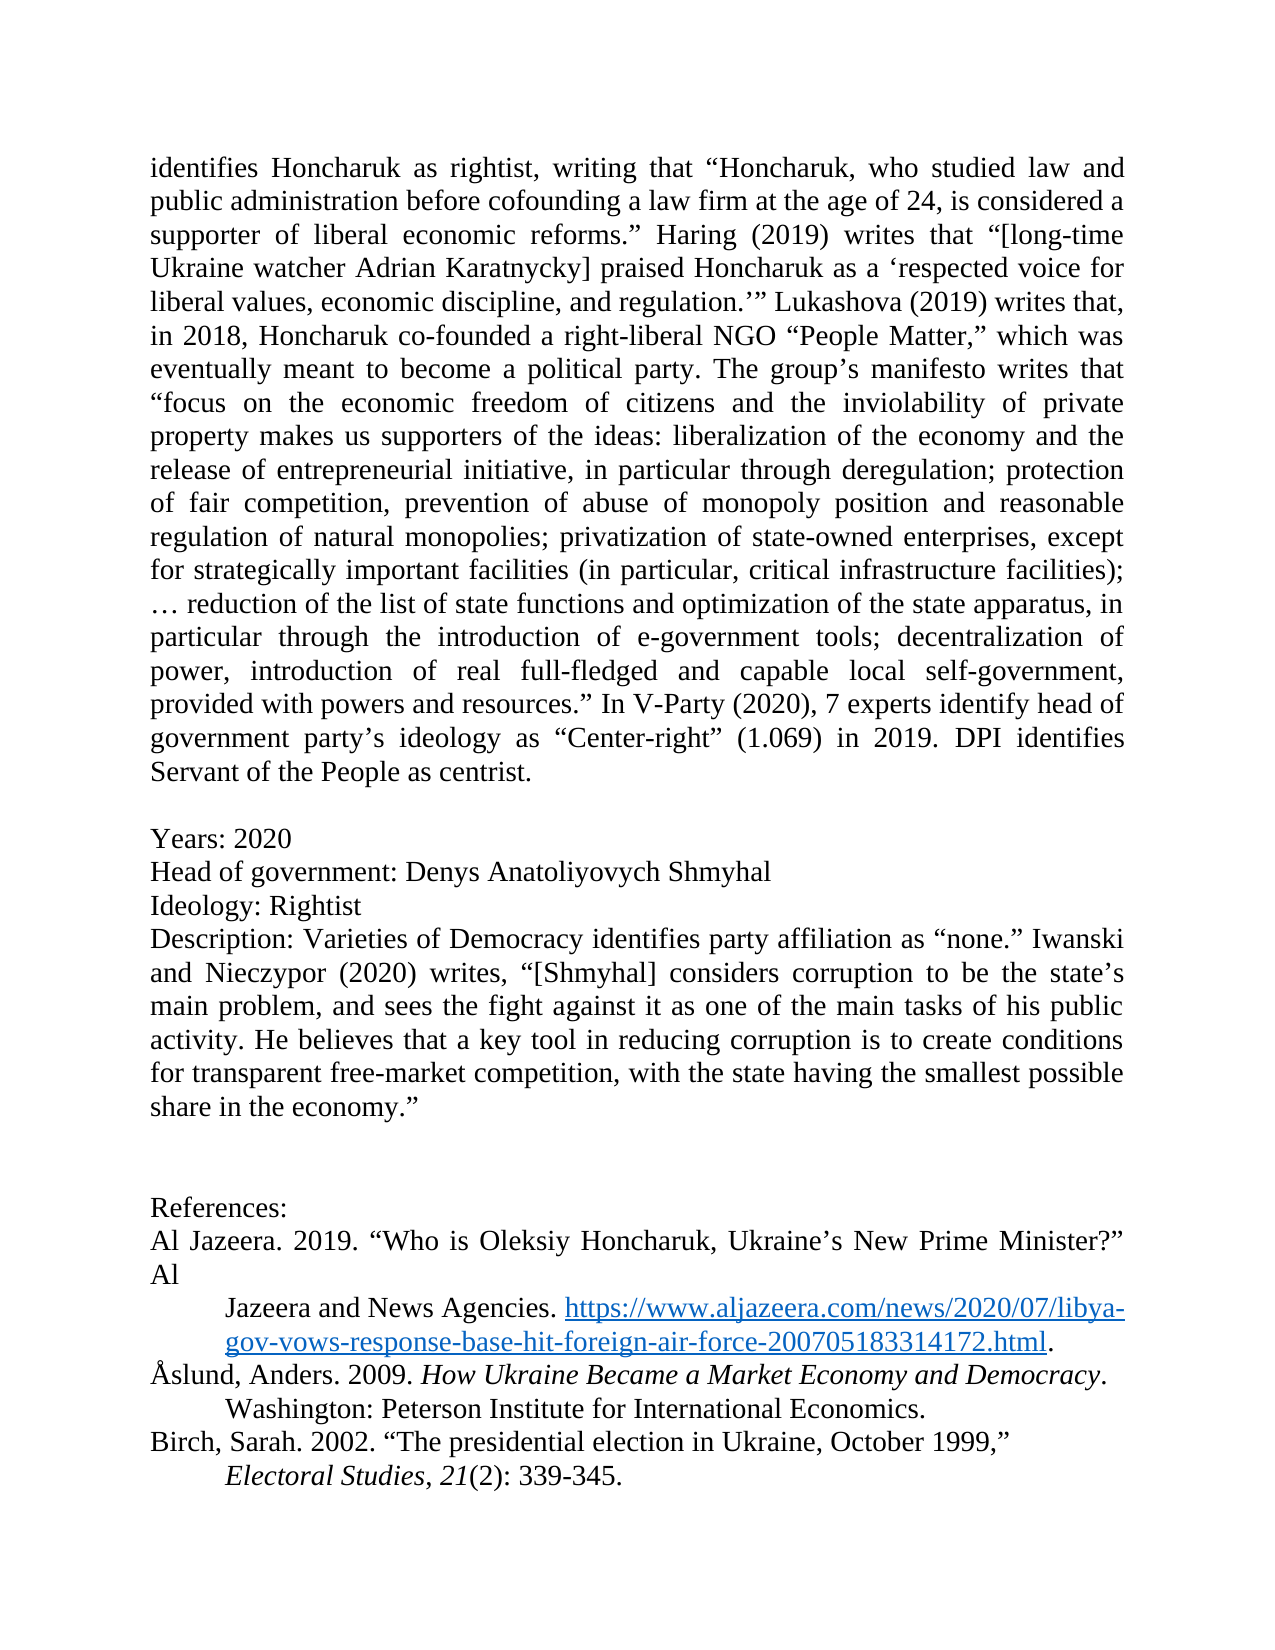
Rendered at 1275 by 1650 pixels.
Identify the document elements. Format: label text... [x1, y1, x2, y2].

text Åslund, Anders. 2009. How Ukraine Became a Market Economy and Democracy. [150, 1357, 1125, 1391]
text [150, 150, 1125, 787]
text Birch, Sarah. 2002. “The presidential election in Ukraine, October 1999,” [150, 1424, 1125, 1458]
text Electoral Studies, 21(2): 339-345. [150, 1458, 1125, 1492]
text Jazeera and News Agencies. https://www.aljazeera.com/news/2020/07/libya-gov-vows-response-base-hit-foreign-air-force-200705183314172.html. [225, 1290, 1125, 1357]
text References: [150, 1190, 1125, 1223]
text Washington: Peterson Institute for International Economics. [150, 1391, 1125, 1424]
text Head of government: Denys Anatoliyovych Shmyhal [150, 854, 1125, 888]
text Description: Varieties of Democracy identifies party affiliation as “none.” Iwanski and Nieczypor (2020) writes, “[Shmyhal] considers corruption to be the state’s main problem, and sees the fight against it as one of the main tasks of his public activity. He believes that a key tool in reducing corruption is to create conditions for transparent free-market competition, with the state having the smallest possible share in the economy.” [150, 921, 1125, 1123]
text Ideology: Rightist [150, 888, 1125, 921]
text Al Jazeera. 2019. “Who is Oleksiy Honcharuk, Ukraine’s New Prime Minister?” Al [150, 1223, 1125, 1290]
text Years: 2020 [150, 821, 1125, 854]
